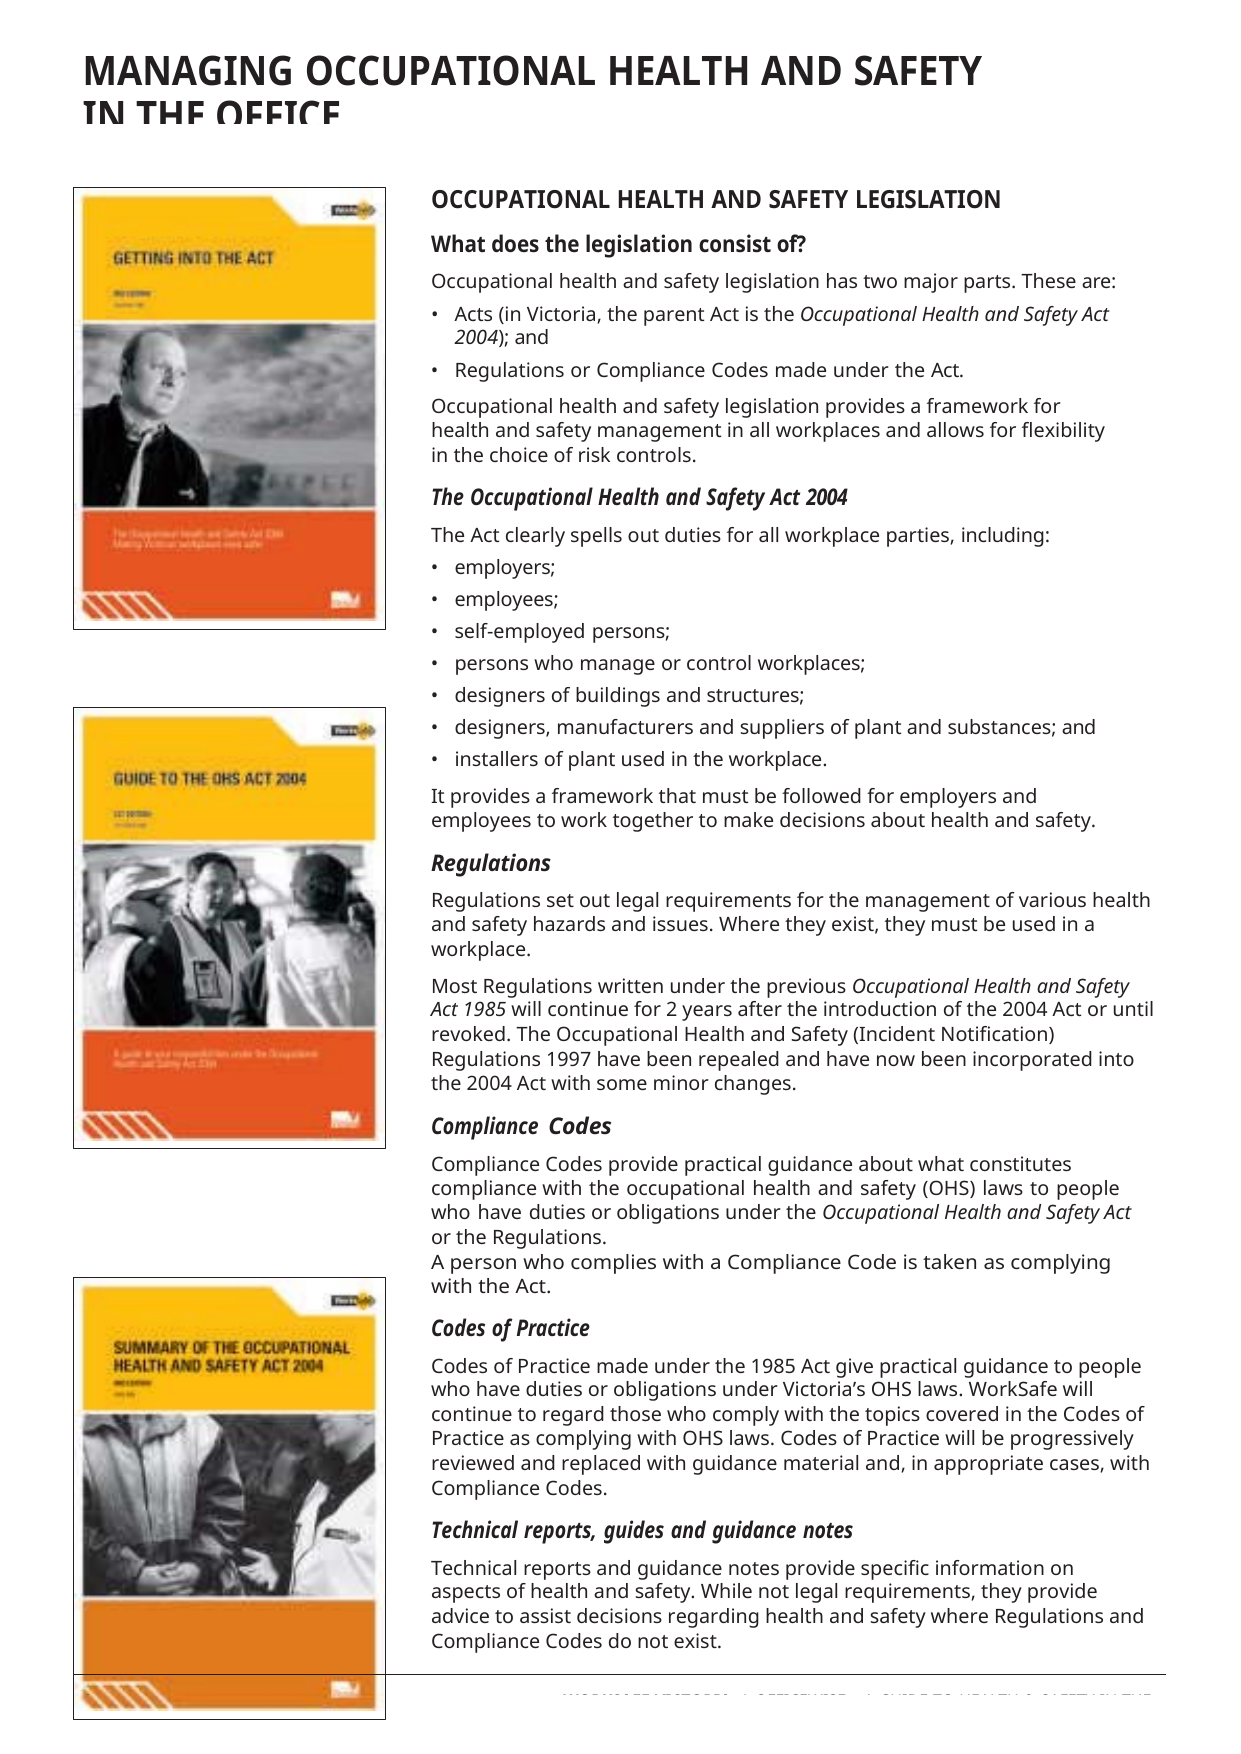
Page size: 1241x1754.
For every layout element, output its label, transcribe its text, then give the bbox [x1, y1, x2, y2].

subtitle The Occupational Health and Safety Act 2004 [431, 481, 1221, 512]
subtitle Compliance Codes [431, 1110, 1221, 1141]
list persons who manage or control workplaces; [431, 649, 1221, 676]
picture [74, 708, 385, 1141]
list installers of plant used in the workplace. [431, 746, 1221, 773]
list Acts (in Victoria, the parent Act is the Occupational Health and Safety Act 2004); and [431, 302, 1166, 350]
text Codes of Practice made under the 1985 Act give practical guidance to people who have duties or obligations under Victoria’s OHS laws. WorkSafe will continue to regard those who comply with the topics covered in the Codes of Practice as complying with OHS laws. Codes of Practice will be progressively reviewed and replaced with guidance material and, in appropriate cases, with Compliance Codes. [431, 1353, 1164, 1501]
text It provides a framework that must be followed for employers and employees to work together to make decisions about health and safety. [431, 784, 1111, 833]
text Compliance Codes provide practical guidance about what constitutes compliance with the occupational health and safety (OHS) laws to people who have duties or obligations under the Occupational Health and Safety Act or the Regulations. [431, 1152, 1147, 1250]
text Regulations set out legal requirements for the management of various health and safety hazards and issues. Where they exist, they must be used in a workplace. [431, 888, 1164, 962]
text The Act clearly spells out duties for all workplace parties, including: [431, 521, 1221, 548]
list self-employed persons; [431, 617, 1221, 644]
picture [74, 188, 385, 621]
picture [74, 1675, 385, 1711]
subtitle Regulations [431, 847, 1221, 878]
picture [74, 1278, 385, 1674]
text A person who complies with a Compliance Code is taken as complying with the Act. [431, 1250, 1124, 1299]
text Most Regulations written under the previous Occupational Health and Safety Act 1985 will continue for 2 years after the introduction of the 2004 Act or until revoked. The Occupational Health and Safety (Incident Notification) Regulations 1997 have been repealed and have now been incorporated into the 2004 Act with some minor changes. [431, 974, 1156, 1096]
list designers, manufacturers and suppliers of plant and substances; and [431, 713, 1221, 741]
subtitle Technical reports, guides and guidance notes [431, 1514, 1221, 1545]
subtitle OCCUPATIONAL HEALTH AND SAFETY LEGISLATION [431, 182, 1221, 216]
subtitle Codes of Practice [431, 1312, 1221, 1343]
list designers of buildings and structures; [431, 682, 1221, 708]
list employers; [431, 553, 1221, 580]
list employees; [431, 585, 1221, 612]
text Technical reports and guidance notes provide specific information on aspects of health and safety. While not legal requirements, they provide advice to assist decisions regarding health and safety where Regulations and Compliance Codes do not exist. [431, 1556, 1147, 1654]
text Occupational health and safety legislation provides a framework for health and safety management in all workplaces and allows for flexibility in the choice of risk controls. [431, 394, 1124, 468]
text Occupational health and safety legislation has two major parts. These are: [431, 268, 1221, 294]
list Regulations or Compliance Codes made under the Act. [431, 356, 1221, 383]
subtitle What does the legislation consist of? [431, 227, 1221, 259]
